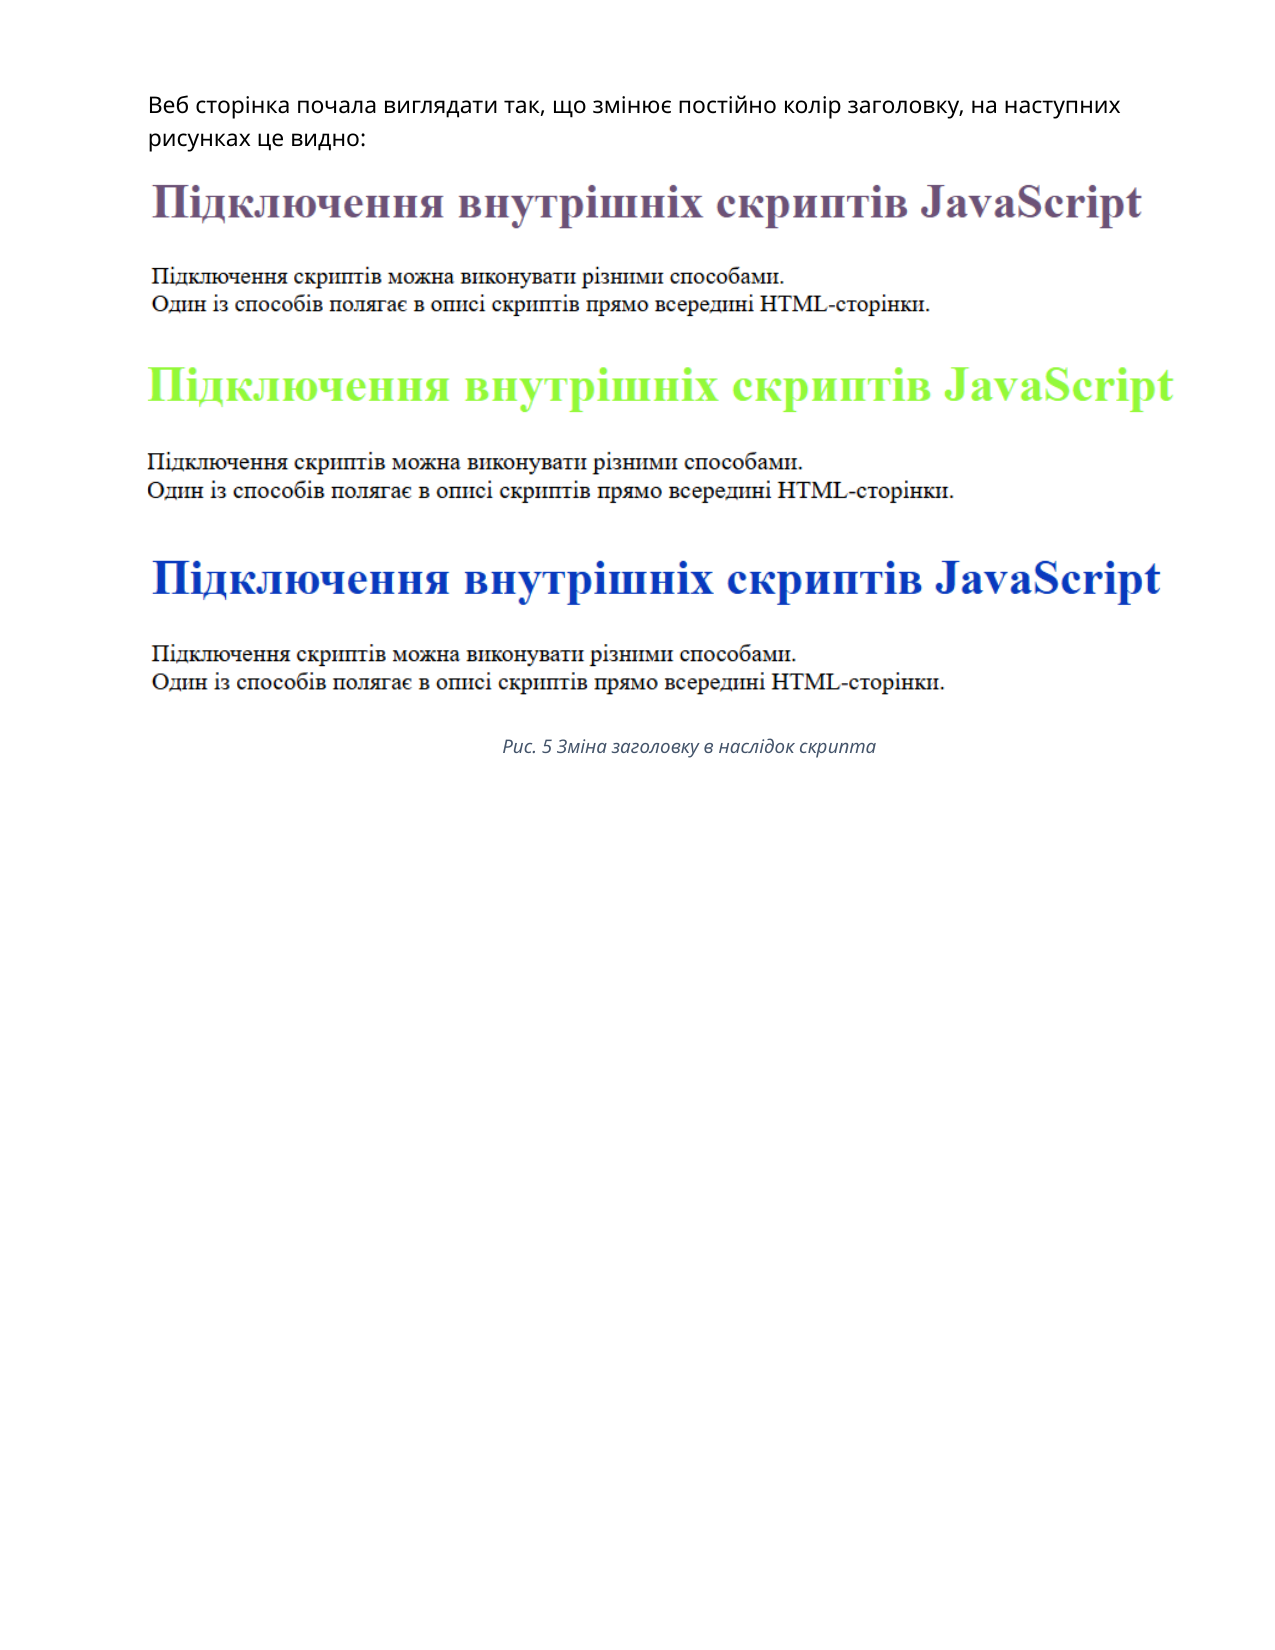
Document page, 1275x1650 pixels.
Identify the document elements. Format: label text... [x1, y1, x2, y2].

picture [147, 156, 1187, 333]
picture [147, 335, 1187, 533]
text Веб сторінка почала виглядати так, що змінює постійно колір заголовку, на наступних рисунках це видно: [148, 88, 1186, 156]
text Рис. 5 Зміна заголовку в наслідок скрипта [148, 733, 1186, 759]
picture [147, 535, 1187, 714]
